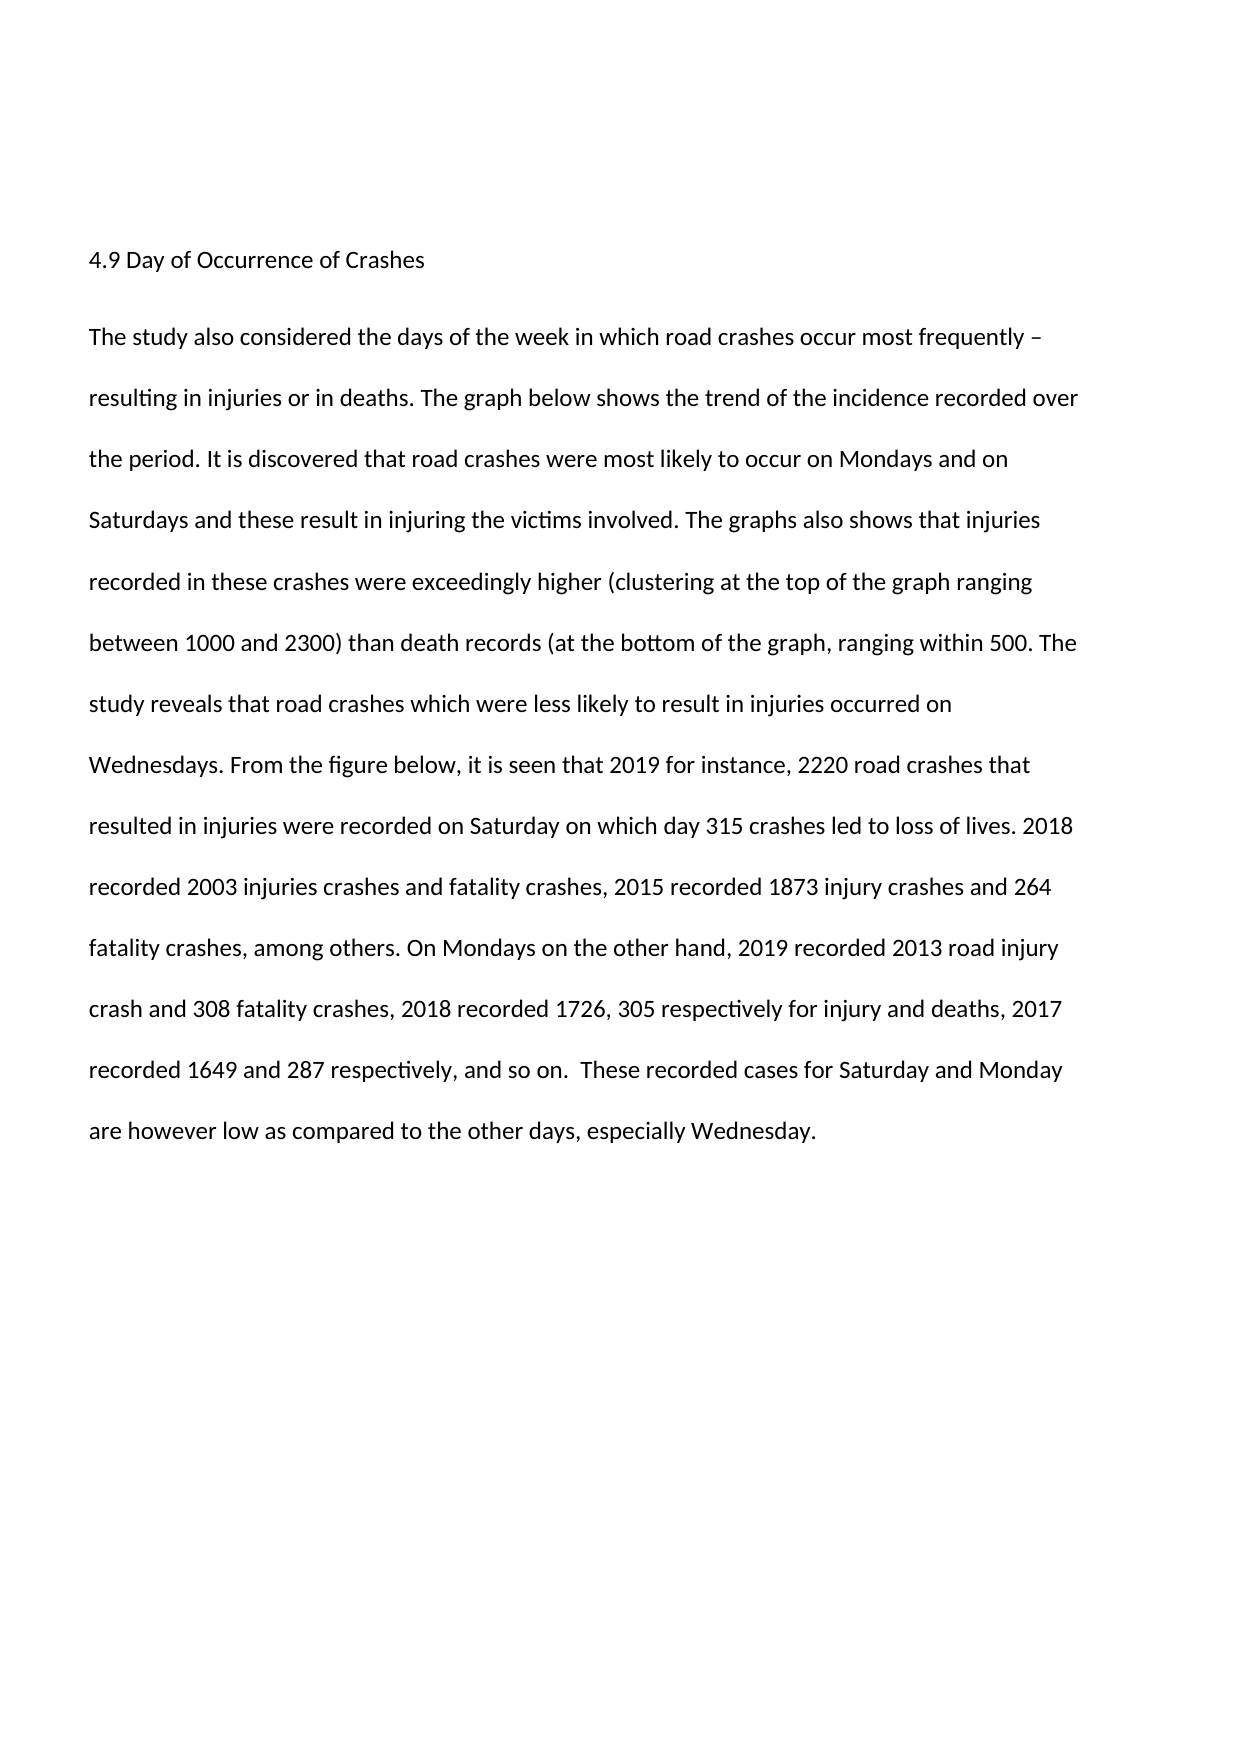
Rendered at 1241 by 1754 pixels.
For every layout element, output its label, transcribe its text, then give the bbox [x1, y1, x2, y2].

text The study also considered the days of the week in which road crashes occur most frequently – resulting in injuries or in deaths. The graph below shows the trend of the incidence recorded over the period. It is discovered that road crashes were most likely to occur on Mondays and on Saturdays and these result in injuring the victims involved. The graphs also shows that injuries recorded in these crashes were exceedingly higher (clustering at the top of the graph ranging between 1000 and 2300) than death records (at the bottom of the graph, ranging within 500. The study reveals that road crashes which were less likely to result in injuries occurred on Wednesdays. From the figure below, it is seen that 2019 for instance, 2220 road crashes that resulted in injuries were recorded on Saturday on which day 315 crashes led to loss of lives. 2018 recorded 2003 injuries crashes and fatality crashes, 2015 recorded 1873 injury crashes and 264 fatality crashes, among others. On Mondays on the other hand, 2019 recorded 2013 road injury crash and 308 fatality crashes, 2018 recorded 1726, 305 respectively for injury and deaths, 2017 recorded 1649 and 287 respectively, and so on. These recorded cases for Saturday and Monday are however low as compared to the other days, especially Wednesday. [89, 321, 1090, 1146]
text 4.9 Day of Occurrence of Crashes [89, 244, 1090, 274]
